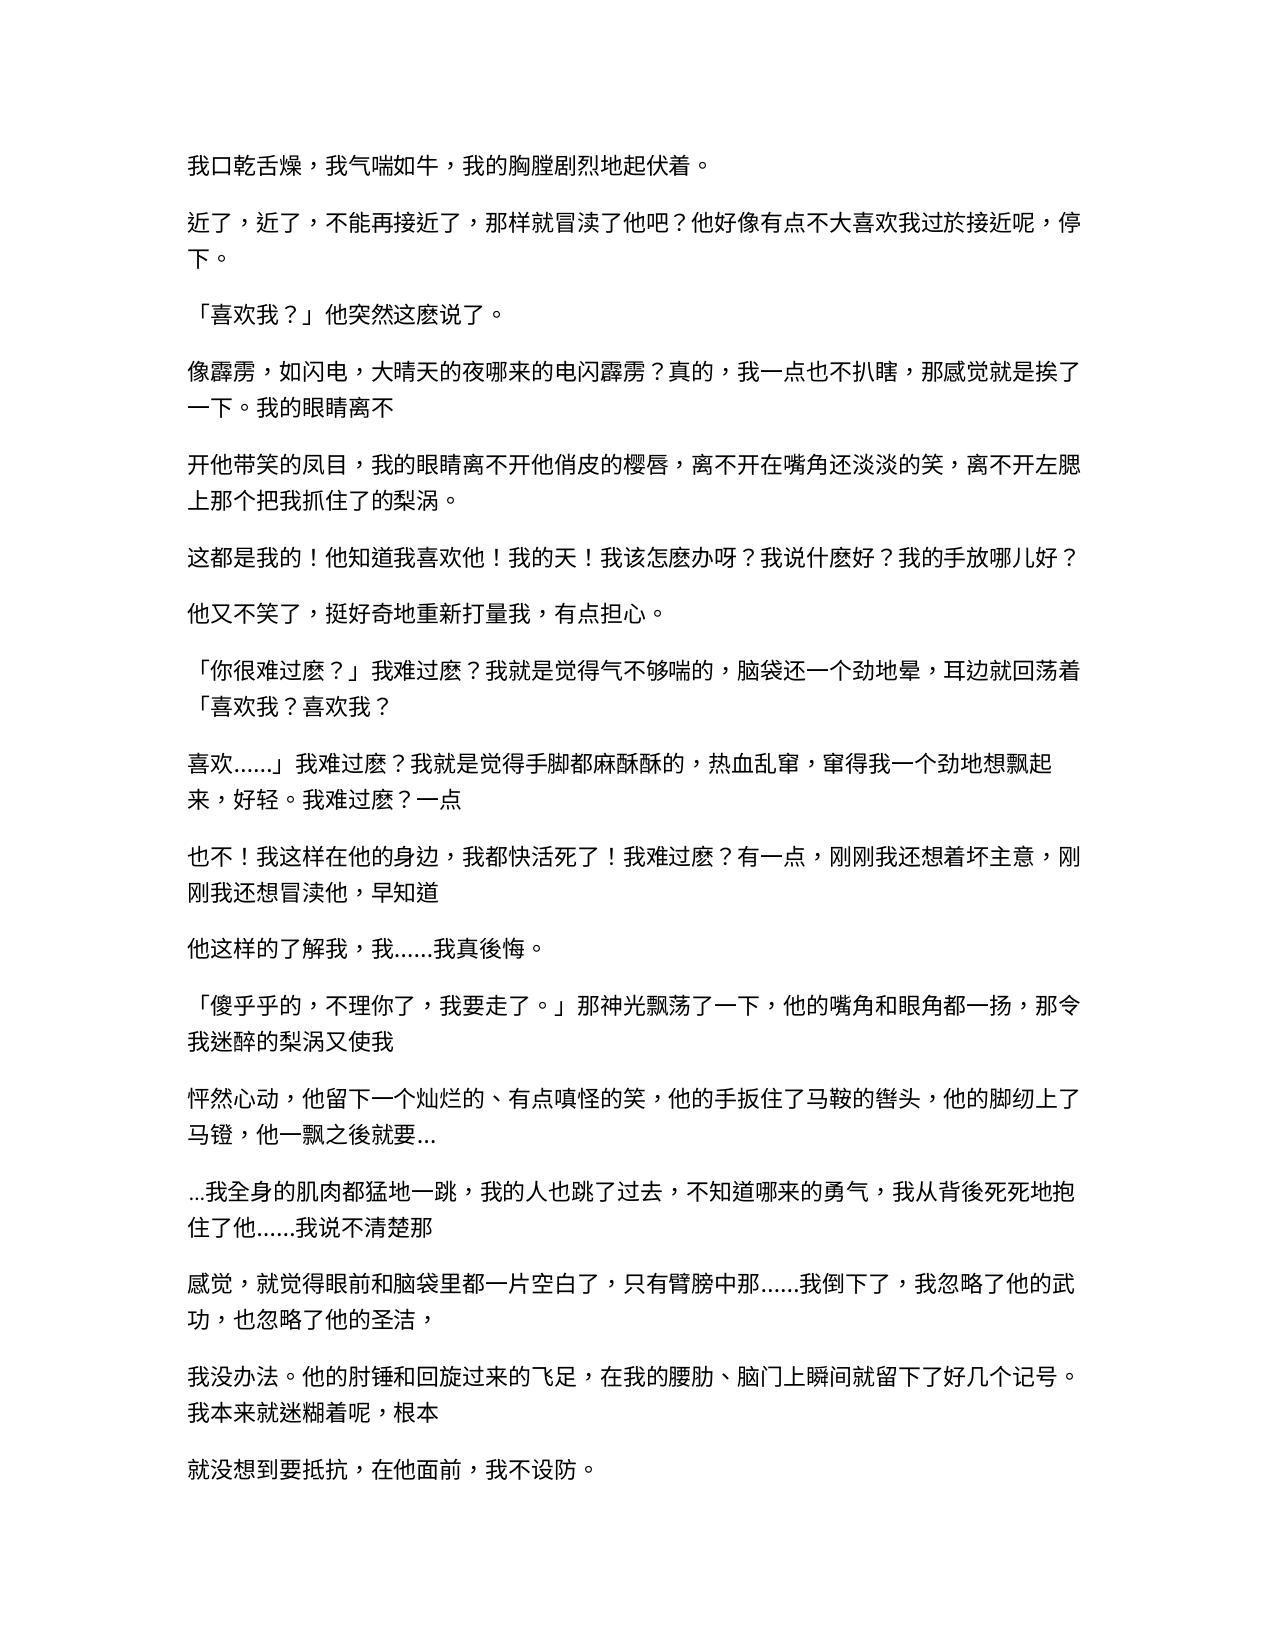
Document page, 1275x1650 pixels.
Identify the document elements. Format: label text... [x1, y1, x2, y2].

text 「你很难过麽？」我难过麽？我就是觉得气不够喘的，脑袋还一个劲地晕，耳边就回荡着「喜欢我？喜欢我？ [187, 655, 1087, 722]
text 近了，近了，不能再接近了，那样就冒渎了他吧？他好像有点不大喜欢我过於接近呢，停下。 [187, 207, 1087, 274]
text 喜欢……」我难过麽？我就是觉得手脚都麻酥酥的，热血乱窜，窜得我一个劲地想飘起来，好轻。我难过麽？一点 [187, 748, 1087, 815]
text 感觉，就觉得眼前和脑袋里都一片空白了，只有臂膀中那……我倒下了，我忽略了他的武功，也忽略了他的圣洁， [187, 1268, 1087, 1335]
text 像霹雳，如闪电，大晴天的夜哪来的电闪霹雳？真的，我一点也不扒瞎，那感觉就是挨了一下。我的眼睛离不 [187, 356, 1087, 423]
text 他又不笑了，挺好奇地重新打量我，有点担心。 [187, 598, 1087, 630]
text 这都是我的！他知道我喜欢他！我的天！我该怎麽办呀？我说什麽好？我的手放哪儿好？ [187, 542, 1087, 573]
text 怦然心动，他留下一个灿烂的、有点嗔怪的笑，他的手扳住了马鞍的辔头，他的脚纫上了马镫，他一飘之後就要… [187, 1083, 1087, 1150]
text …我全身的肌肉都猛地一跳，我的人也跳了过去，不知道哪来的勇气，我从背後死死地抱住了他……我说不清楚那 [187, 1176, 1087, 1243]
text 「傻乎乎的，不理你了，我要走了。」那神光飘荡了一下，他的嘴角和眼角都一扬，那令我迷醉的梨涡又使我 [187, 990, 1087, 1057]
text 就没想到要抵抗，在他面前，我不设防。 [187, 1454, 1087, 1485]
text 「喜欢我？」他突然这麽说了。 [187, 299, 1087, 331]
text 也不！我这样在他的身边，我都快活死了！我难过麽？有一点，刚刚我还想着坏主意，刚刚我还想冒渎他，早知道 [187, 841, 1087, 908]
text 开他带笑的凤目，我的眼睛离不开他俏皮的樱唇，离不开在嘴角还淡淡的笑，离不开左腮上那个把我抓住了的梨涡。 [187, 449, 1087, 516]
text 他这样的了解我，我……我真後悔。 [187, 933, 1087, 964]
text 我口乾舌燥，我气喘如牛，我的胸膛剧烈地起伏着。 [187, 150, 1087, 181]
text 我没办法。他的肘锤和回旋过来的飞足，在我的腰肋、脑门上瞬间就留下了好几个记号。我本来就迷糊着呢，根本 [187, 1361, 1087, 1428]
